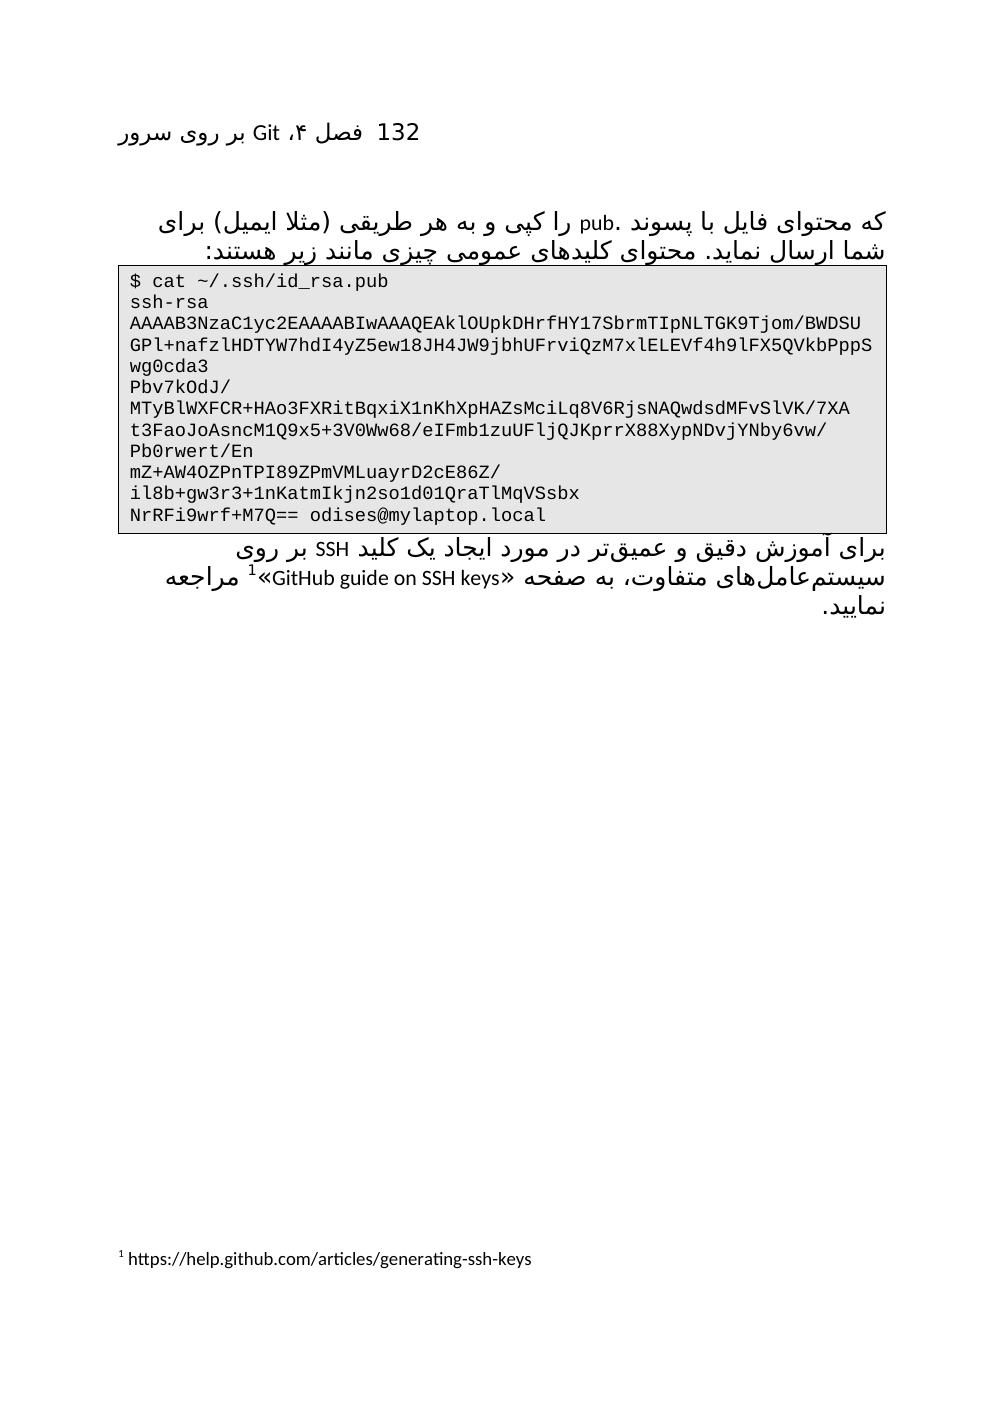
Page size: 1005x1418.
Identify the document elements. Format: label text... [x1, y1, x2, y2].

text برای آموزش دقیق و عمیق‌تر در مورد ایجاد یک کلید SSH بر روی سیستم‌عامل‌های متفاوت، به صفحه «GitHub guide on SSH keys» مراجعه نمایید. [118, 534, 886, 621]
table_header $ cat ~/.ssh/id_rsa.pub ssh-rsa AAAAB3NzaC1yc2EAAAABIwAAAQEAklOUpkDHrfHY17SbrmTIpNLTGK9Tjom/BWDSU GPl+nafzlHDTYW7hdI4yZ5ew18JH4JW9jbhUFrviQzM7xlELEVf4h9lFX5QVkbPppSwg0cda3 Pbv7kOdJ/MTyBlWXFCR+HAo3FXRitBqxiX1nKhXpHAZsMciLq8V6RjsNAQwdsdMFvSlVK/7XA t3FaoJoAsncM1Q9x5+3V0Ww68/eIFmb1zuUFljQJKprrX88XypNDvjYNby6vw/Pb0rwert/En mZ+AW4OZPnTPI89ZPmVMLuayrD2cE86Z/il8b+gw3r3+1nKatmIkjn2so1d01QraTlMqVSsbx NrRFi9wrf+M7Q== odises@mylaptop.local [119, 266, 886, 532]
